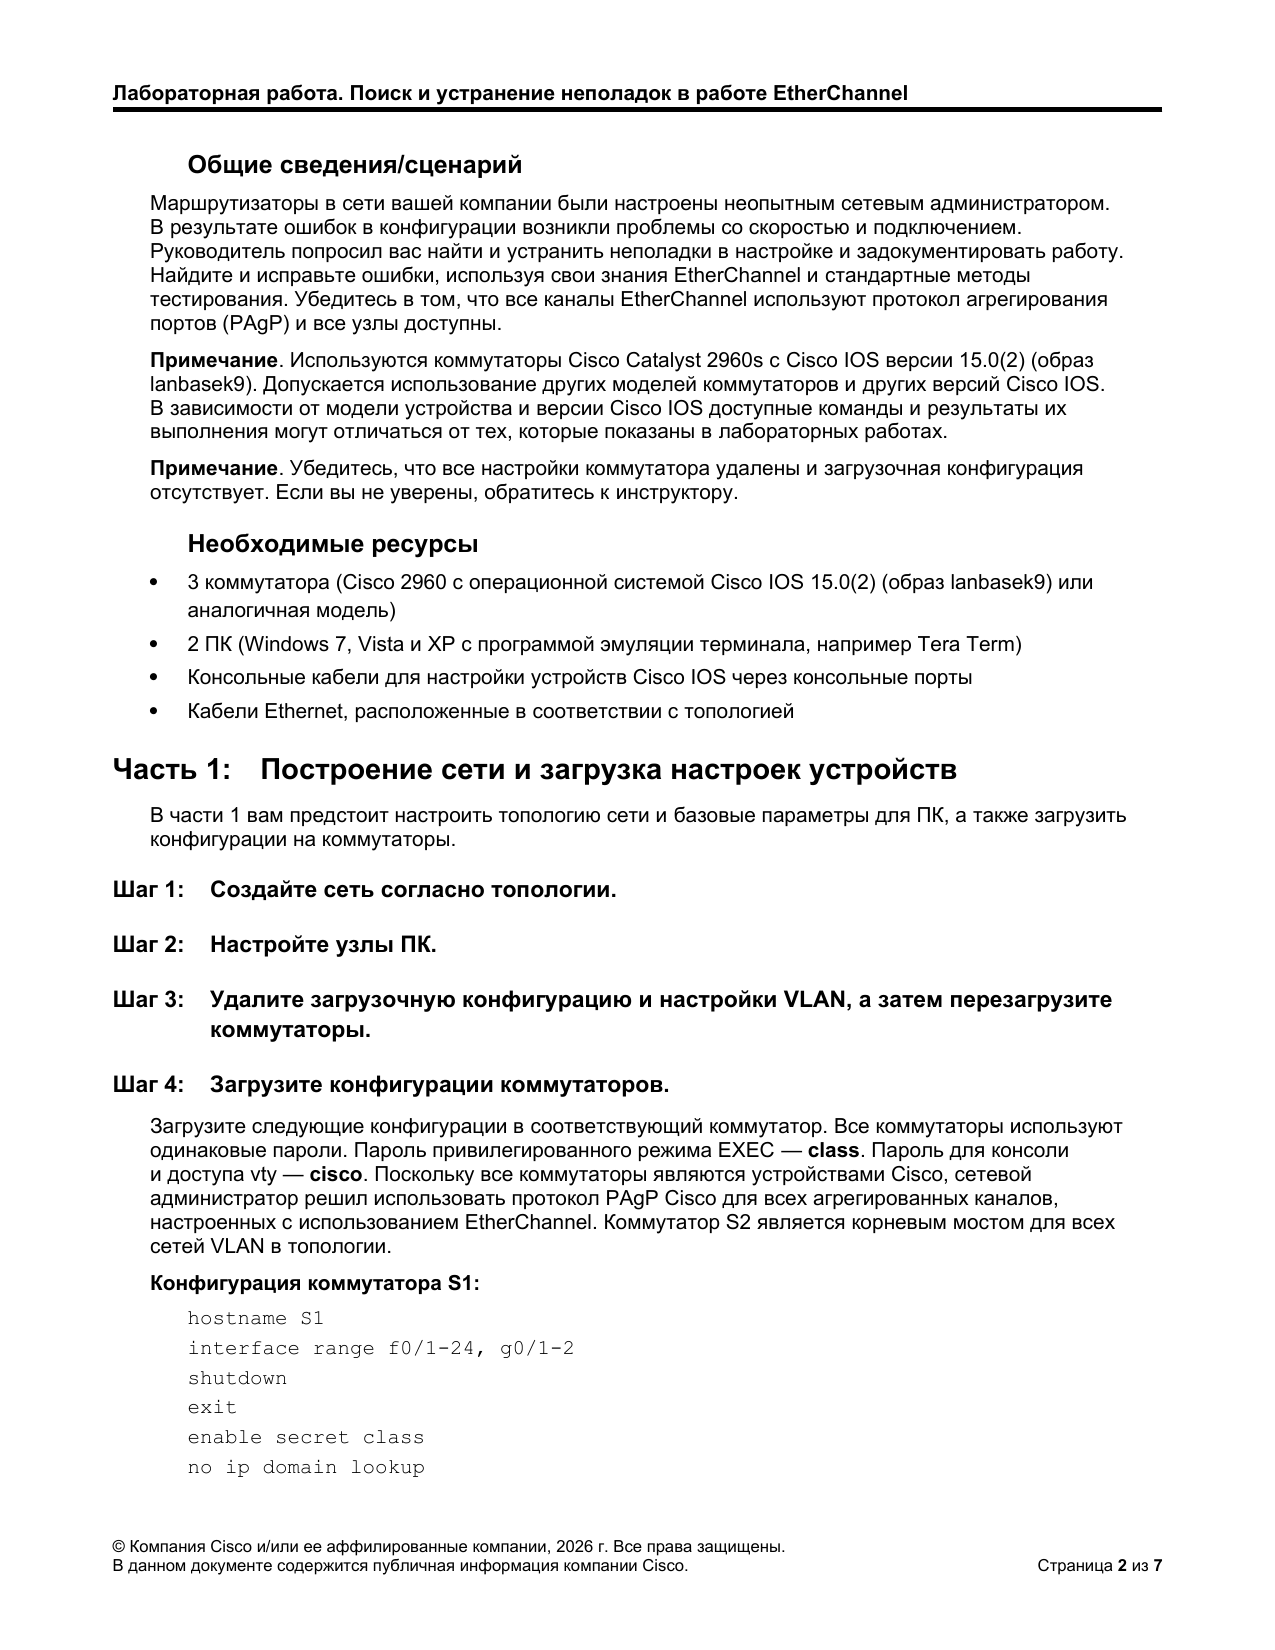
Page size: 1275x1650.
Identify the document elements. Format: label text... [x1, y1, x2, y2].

text Загрузите конфигурации коммутаторов. [112, 1071, 1162, 1098]
text exit [187, 1397, 1162, 1420]
text Настройте узлы ПК. [112, 931, 1162, 957]
text interface range f0/1-24, g0/1-2 [187, 1337, 1162, 1360]
text Загрузите следующие конфигурации в соответствующий коммутатор. Все коммутаторы используют одинаковые пароли. Пароль привилегированного режима EXEC — class. Пароль для консоли и доступа vty — cisco. Поскольку все коммутаторы являются устройствами Cisco, сетевой администратор решил использовать протокол PAgP Cisco для всех агрегированных каналов, настроенных с использованием EtherChannel. Коммутатор S2 является корневым мостом для всех сетей VLAN в топологии. [150, 1114, 1162, 1258]
text hostname S1 [187, 1307, 1162, 1331]
text Примечание. Убедитесь, что все настройки коммутатора удалены и загрузочная конфигурация отсутствует. Если вы не уверены, обратитесь к инструктору. [150, 456, 1162, 504]
text Построение сети и загрузка настроек устройств [112, 752, 1162, 785]
text Конфигурация коммутатора S1: [150, 1270, 1162, 1294]
text shutdown [187, 1367, 1162, 1390]
text Консольные кабели для настройки устройств Cisco IOS через консольные порты [150, 665, 1162, 689]
text Удалите загрузочную конфигурацию и настройки VLAN, а затем перезагрузите коммутаторы. [112, 986, 1162, 1043]
text В части 1 вам предстоит настроить топологию сети и базовые параметры для ПК, а также загрузить конфигурации на коммутаторы. [150, 803, 1162, 851]
text no ip domain lookup [187, 1456, 1162, 1480]
text Общие сведения/сценарий [112, 150, 1162, 179]
text Кабели Ethernet, расположенные в соответствии с топологией [150, 699, 1162, 723]
text Необходимые ресурсы [112, 529, 1162, 557]
text 3 коммутатора (Cisco 2960 с операционной системой Cisco IOS 15.0(2) (образ lanbasek9) или аналогичная модель) [150, 570, 1162, 622]
text Примечание. Используются коммутаторы Cisco Catalyst 2960s с Cisco IOS версии 15.0(2) (образ lanbasek9). Допускается использование других моделей коммутаторов и других версий Cisco IOS. В зависимости от модели устройства и версии Cisco IOS доступные команды и результаты их выполнения могут отличаться от тех, которые показаны в лабораторных работах. [150, 347, 1162, 443]
text 2 ПК (Windows 7, Vista и XP с программой эмуляции терминала, например Tera Term) [150, 631, 1162, 655]
text Маршрутизаторы в сети вашей компании были настроены неопытным сетевым администратором. В результате ошибок в конфигурации возникли проблемы со скоростью и подключением. Руководитель попросил вас найти и устранить неполадки в настройке и задокументировать работу. Найдите и исправьте ошибки, используя свои знания EtherChannel и стандартные методы тестирования. Убедитесь в том, что все каналы EtherChannel используют протокол агрегирования портов (PAgP) и все узлы доступны. [150, 191, 1162, 335]
text enable secret class [187, 1426, 1162, 1450]
text Создайте сеть согласно топологии. [112, 876, 1162, 902]
